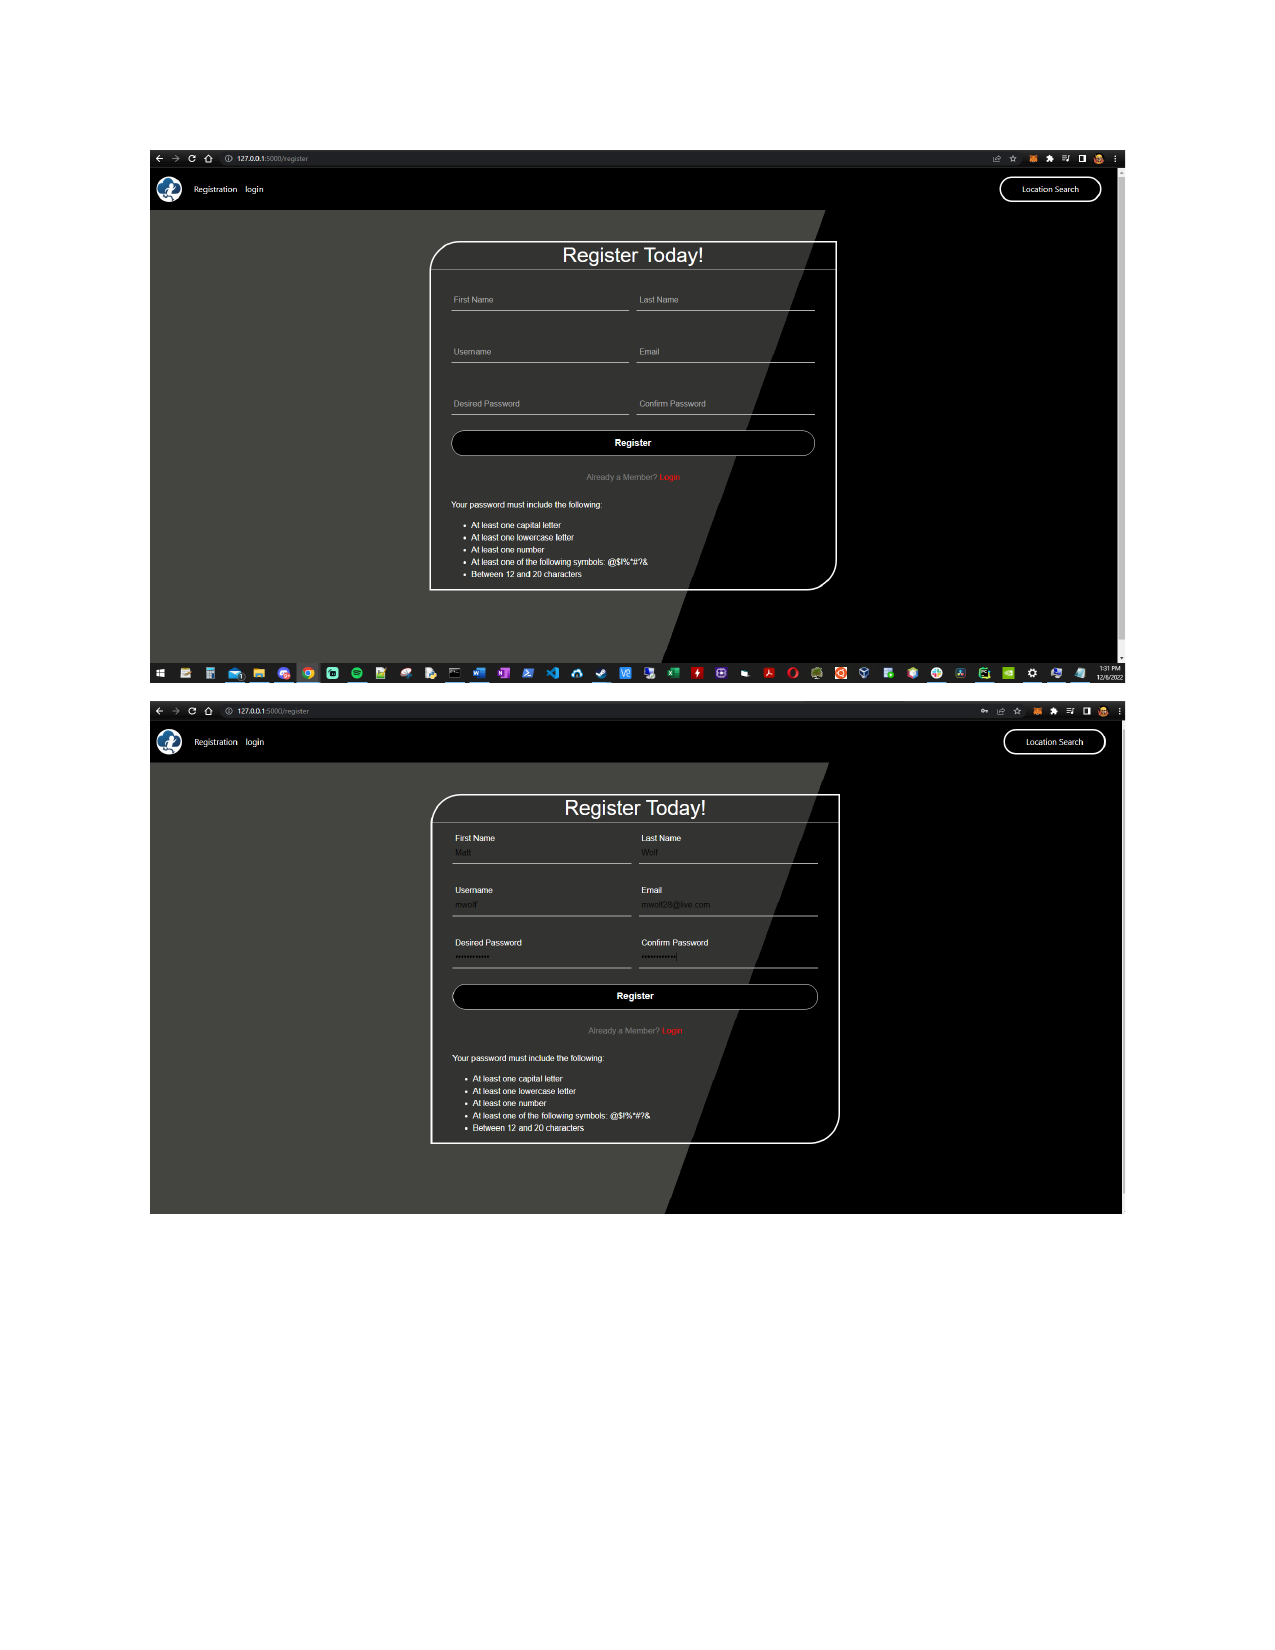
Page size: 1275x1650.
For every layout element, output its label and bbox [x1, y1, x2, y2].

picture [150, 701, 1125, 1214]
picture [150, 150, 1125, 683]
